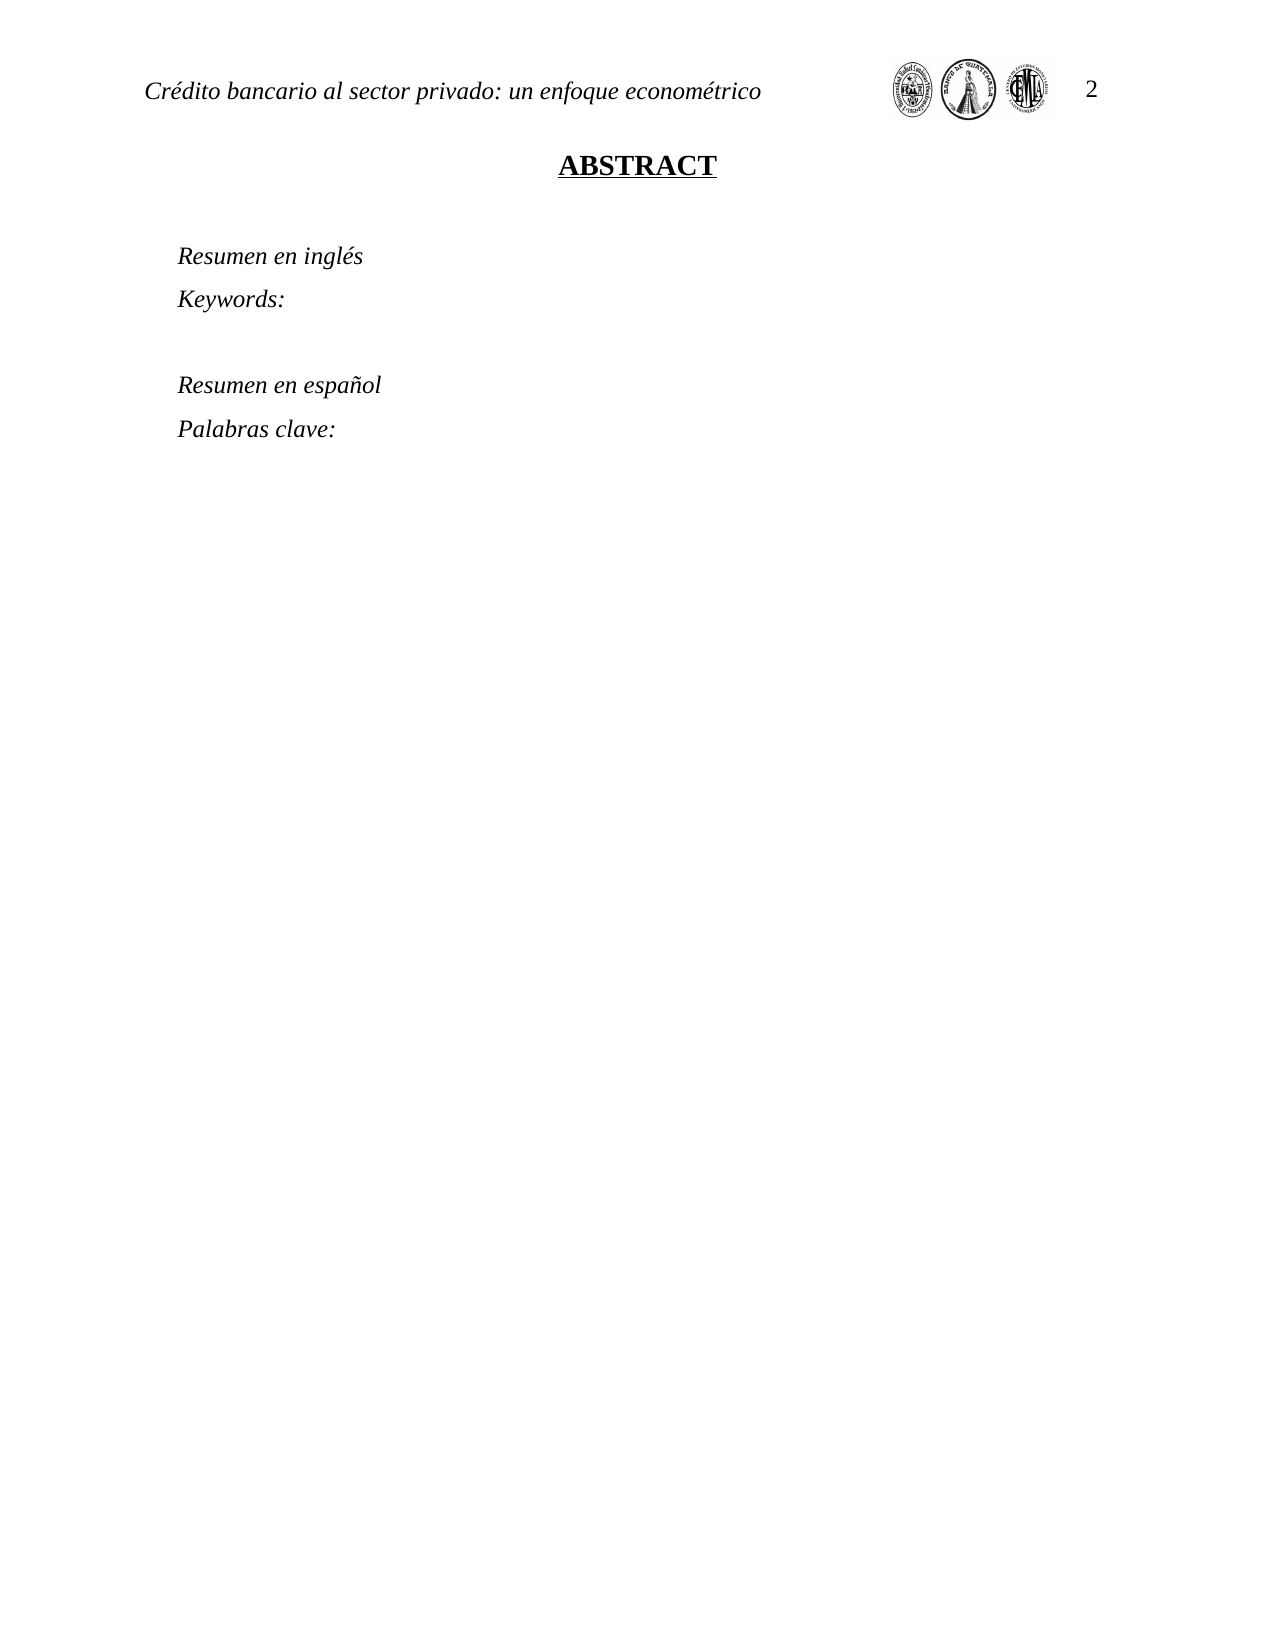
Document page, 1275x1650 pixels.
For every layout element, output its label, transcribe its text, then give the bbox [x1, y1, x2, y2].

text ABSTRACT [177, 148, 1098, 181]
text Resumen en inglés [177, 241, 1098, 270]
text Resumen en español [177, 371, 1098, 399]
text Palabras clave: [177, 414, 1098, 442]
text Keywords: [177, 284, 1098, 313]
picture [887, 56, 1055, 124]
